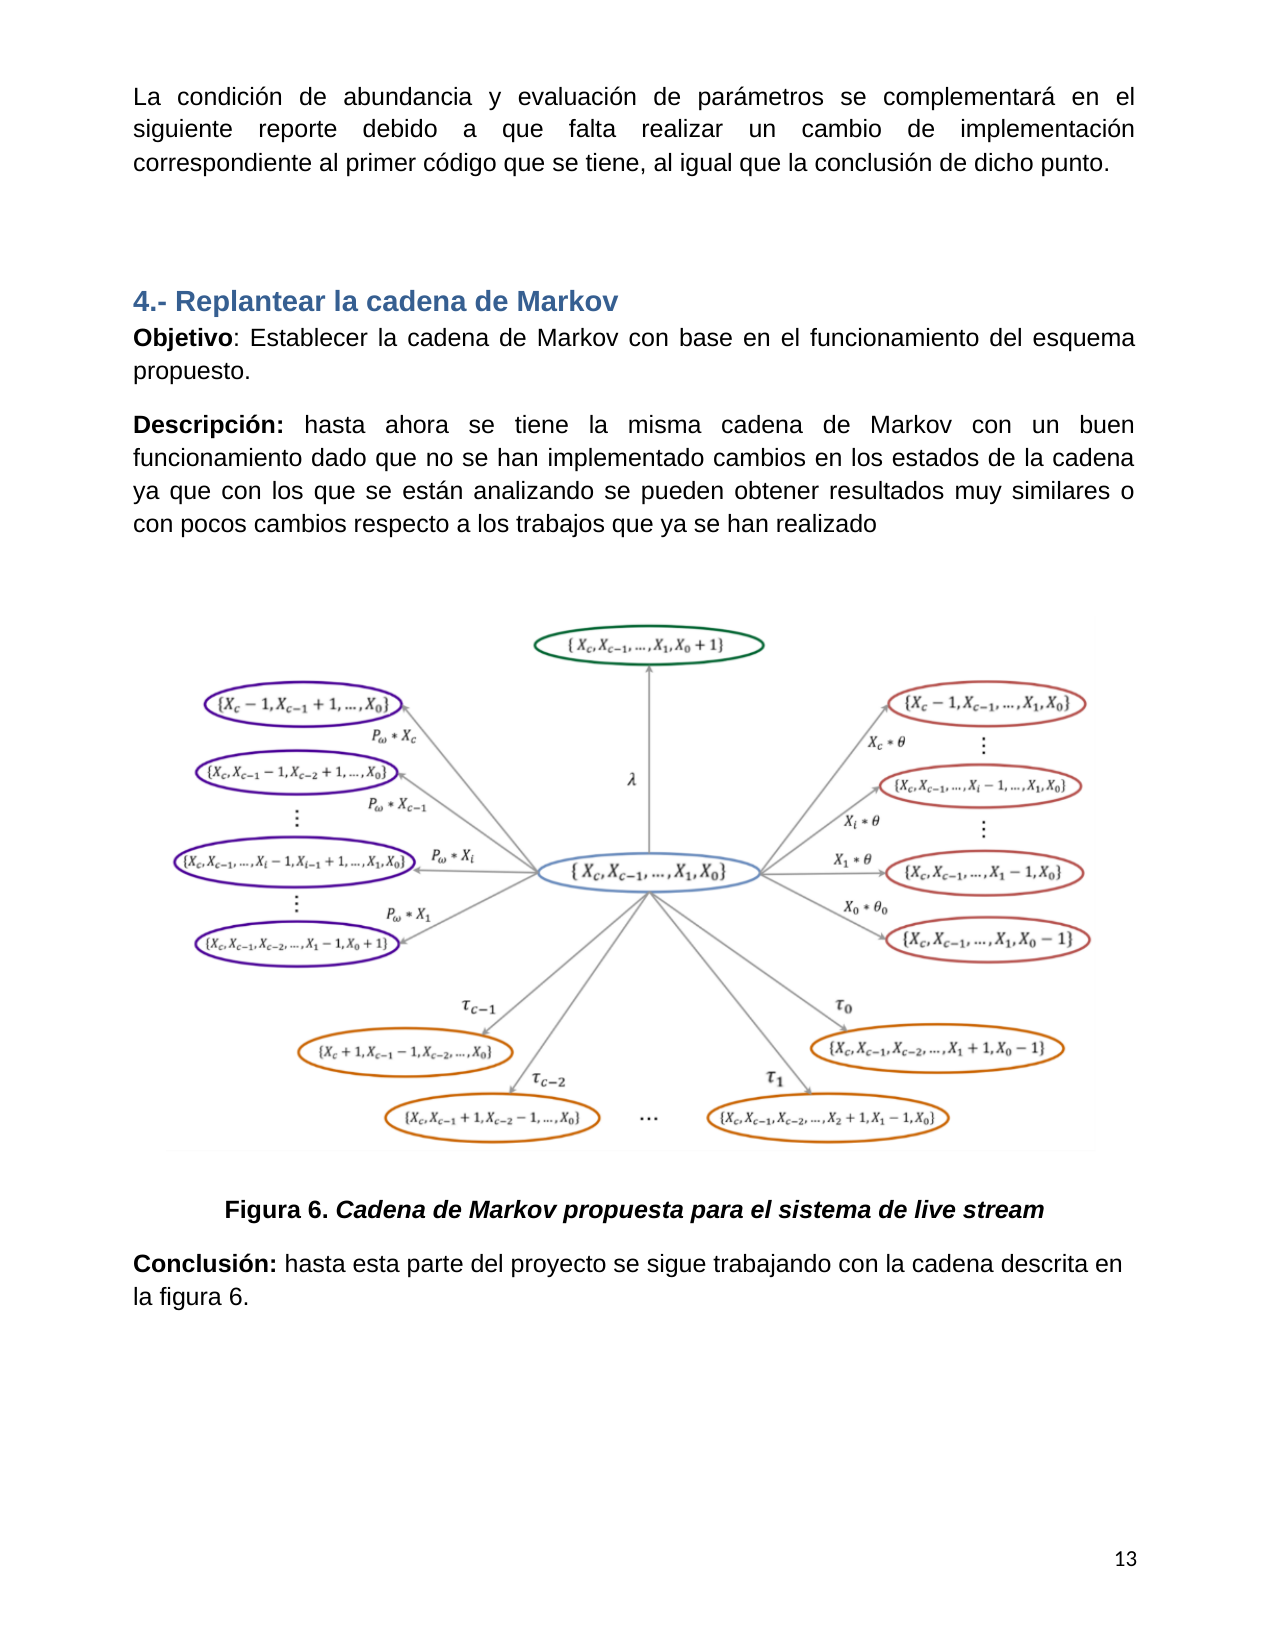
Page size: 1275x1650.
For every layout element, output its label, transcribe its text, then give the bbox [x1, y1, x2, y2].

text Conclusión: hasta esta parte del proyecto se sigue trabajando con la cadena descrita en la figura 6. [133, 1249, 1137, 1311]
text Objetivo: Establecer la cadena de Markov con base en el funcionamiento del esquema propuesto. [133, 323, 1137, 385]
text Figura 6. Cadena de Markov propuesta para el sistema de live stream [133, 1195, 1137, 1224]
subtitle 4.- Replantear la cadena de Markov [133, 284, 1137, 318]
